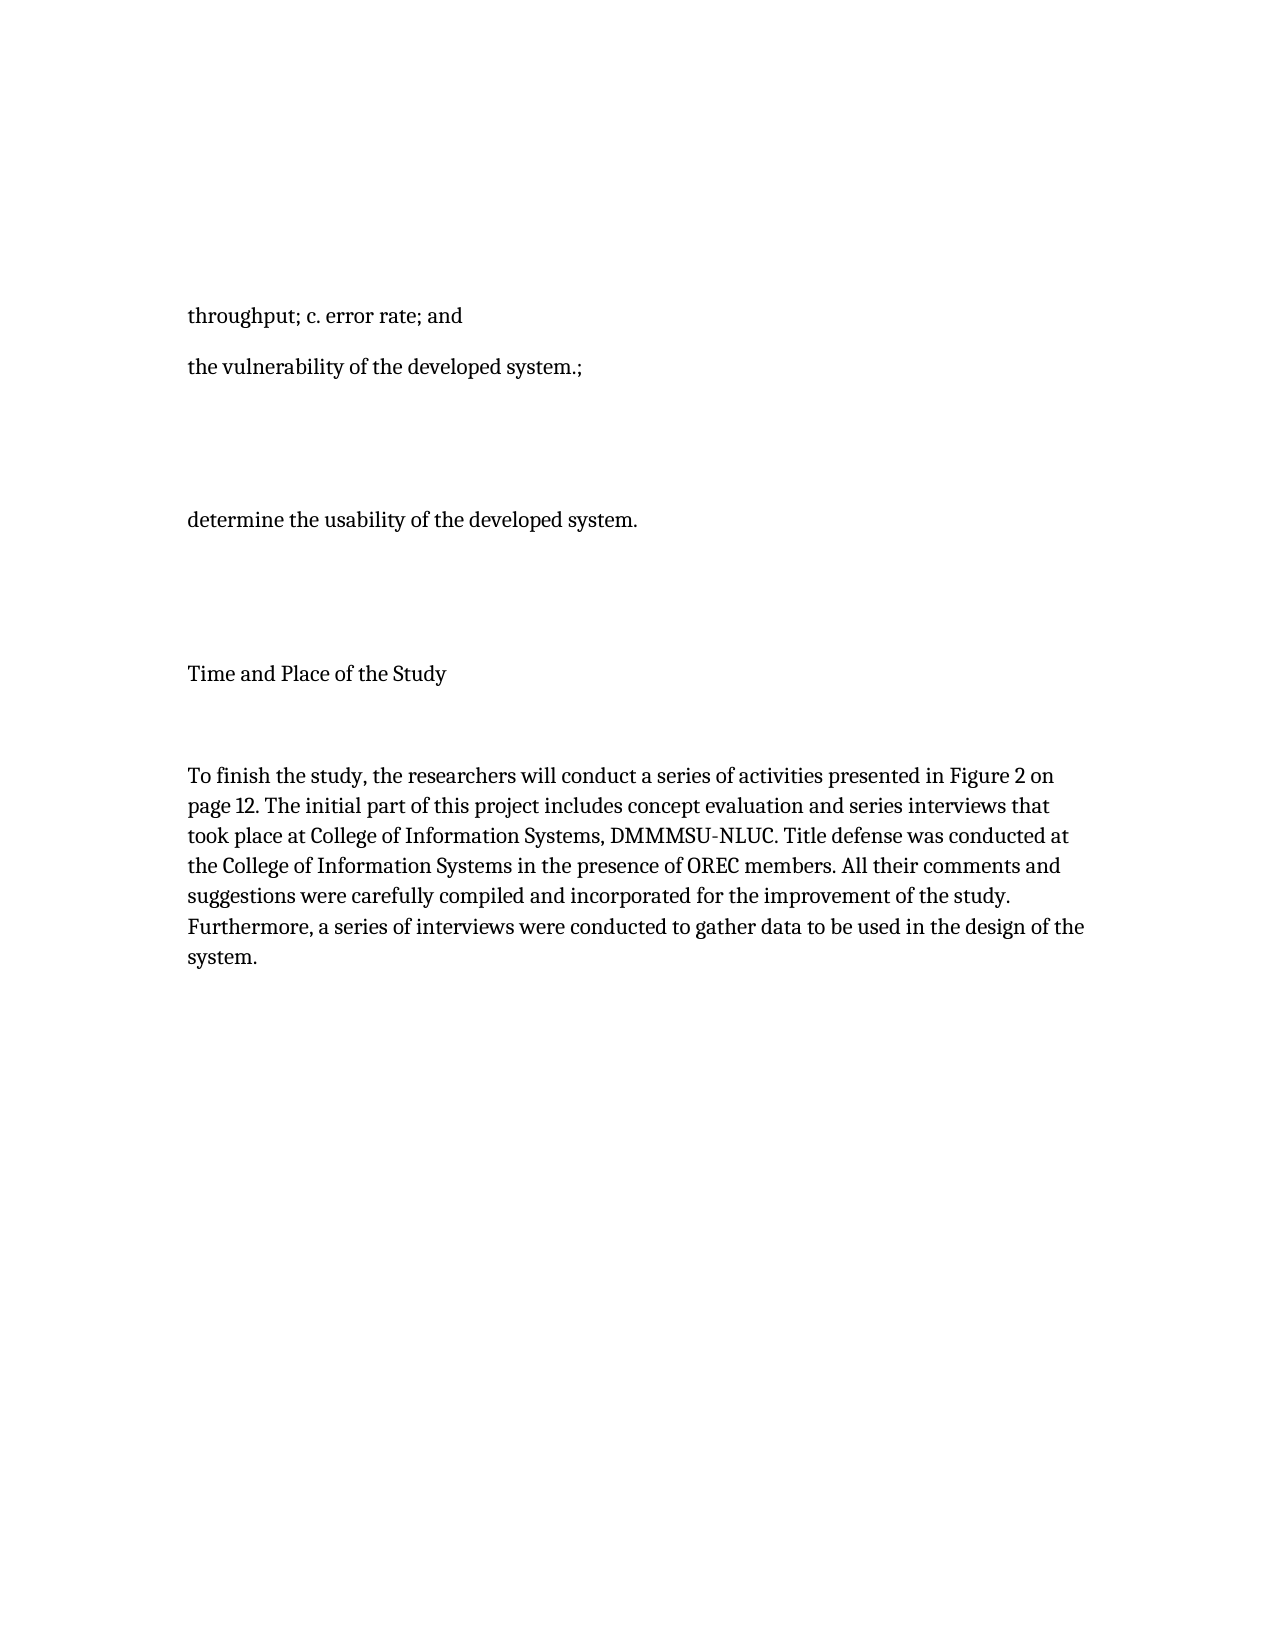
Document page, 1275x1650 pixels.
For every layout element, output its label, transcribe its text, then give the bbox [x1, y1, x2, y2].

text the vulnerability of the developed system.; [187, 354, 1087, 381]
text Time and Place of the Study [187, 660, 1087, 687]
text To finish the study, the researchers will conduct a series of activities presented in Figure 2 on page 12. The initial part of this project includes concept evaluation and series interviews that took place at College of Information Systems, DMMMSU-NLUC. Title defense was conducted at the College of Information Systems in the presence of OREC members. All their comments and suggestions were carefully compiled and incorporated for the improvement of the study. Furthermore, a series of interviews were conducted to gather data to be used in the design of the system. [187, 762, 1087, 970]
text determine the usability of the developed system. [187, 507, 1087, 534]
text throughput; c. error rate; and [187, 303, 1087, 329]
